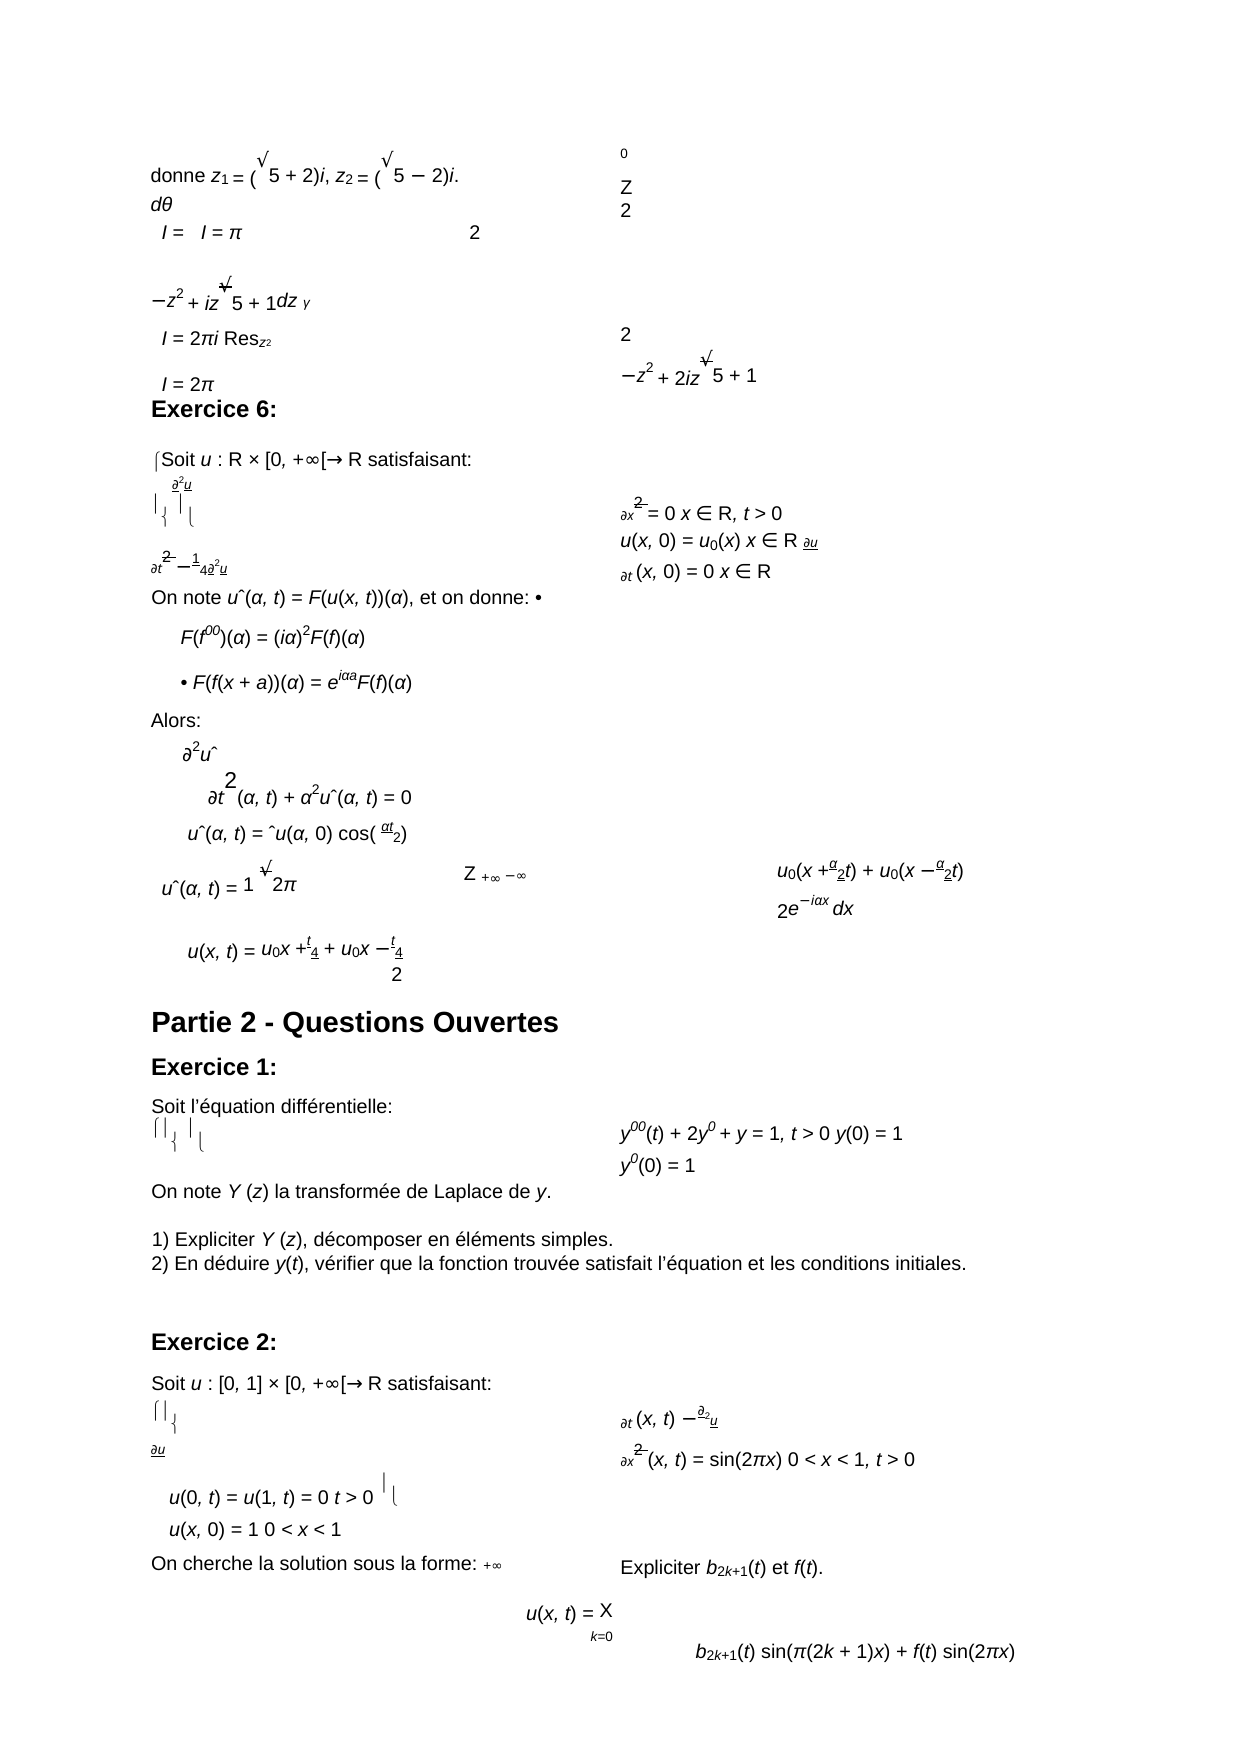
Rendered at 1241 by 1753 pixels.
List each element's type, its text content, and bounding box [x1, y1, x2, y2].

text b2k+1(t) sin(π(2k + 1)x) + f(t) sin(2πx) [620, 1636, 1090, 1663]
text • F(f(x + a))(α) = eiαaF(f)(α) [180, 667, 1090, 695]
text   [150, 493, 620, 533]
text I = I = π [150, 221, 463, 244]
text 2 [391, 962, 1090, 985]
text Expliciter b2k+1(t) et f(t). [620, 1552, 1090, 1580]
text Soit u : R × [0, +∞[→ R satisfaisant: ∂2u [151, 436, 486, 493]
text On cherche la solution sous la forme: +∞ [151, 1552, 612, 1575]
text ∂x2 = 0 x ∈ R, t > 0 [620, 493, 1090, 526]
text ∂t (x, 0) = 0 x ∈ R [620, 553, 1090, 586]
text ∂t2 −14∂2u [150, 547, 620, 579]
text Soit l’équation différentielle: [151, 1095, 1090, 1118]
text uˆ(α, t) = 1 √2π [150, 855, 463, 902]
text 2) En déduire y(t), vérifier que la fonction trouvée satisfait l’équation et les conditions initiales. [151, 1252, 1090, 1274]
text −z2 + iz√5 + 1dz γ [150, 271, 463, 318]
text Soit u : [0, 1] × [0, +∞[→ R satisfaisant: [151, 1369, 1090, 1396]
text y00(t) + 2y0 + y = 1, t > 0 y(0) = 1 [620, 1118, 1090, 1146]
text uˆ(α, t) = ˆu(α, 0) cos( αt2) [176, 818, 1090, 846]
text I = 2πi Resz2 [150, 323, 620, 350]
text   [150, 1118, 620, 1157]
text y0(0) = 1 [620, 1150, 1090, 1178]
text Z [620, 176, 1090, 198]
text On note uˆ(α, t) = F(u(x, t))(α), et on donne: • F(f00)(α) = (iα)2F(f)(α) [151, 586, 562, 650]
text u(0, t) = u(1, t) = 0 t > 0  [158, 1472, 512, 1512]
text Exercice 6: [151, 395, 1090, 423]
text ∂2uˆ [176, 739, 1090, 767]
text u0(x +α2t) + u0(x −α2t) [777, 855, 1090, 883]
text Exercice 2: [151, 1328, 1090, 1356]
text √5 − sin(θ), γ le cercle centré en 0 de rayon 1. On donne z1 = (√5 + 2)i, z2 = (√5 − 2)i. [150, 146, 620, 193]
text 0 [620, 146, 1090, 161]
text −z2 + 2iz√5 + 1 [620, 345, 1090, 392]
text ∂x2 (x, t) = sin(2πx) 0 < x < 1, t > 0 [620, 1440, 1090, 1472]
text On note Y (z) la transformée de Laplace de y. [151, 1180, 1090, 1203]
text 2 [620, 323, 1090, 345]
text Partie 2 - Questions Ouvertes Exercice 1: [151, 1006, 588, 1081]
text 2 [463, 221, 777, 244]
text  [150, 1400, 620, 1440]
text k=0 [150, 1628, 612, 1644]
text ∂u [150, 1440, 620, 1458]
text u(x, 0) = 1 0 < x < 1 [169, 1518, 1090, 1540]
text 2e−iαx dx [777, 883, 1090, 923]
text ∂t (x, t) −∂2u [620, 1400, 1090, 1433]
text u(x, t) = X [150, 1585, 612, 1624]
text dθ [150, 193, 620, 215]
text Alors: [151, 709, 1090, 732]
text Z +∞ −∞ [463, 855, 777, 888]
text u(x, 0) = u0(x) x ∈ R ∂u [620, 526, 1090, 553]
text u(x, t) = u0x +t4 + u0x −t4 [176, 923, 1090, 962]
text 2 [620, 198, 1090, 221]
text ∂t2(α, t) + α2uˆ(α, t) = 0 [207, 767, 1090, 813]
text 1) Expliciter Y (z), décomposer en éléments simples. [152, 1228, 1090, 1251]
text I = 2π [150, 372, 620, 395]
